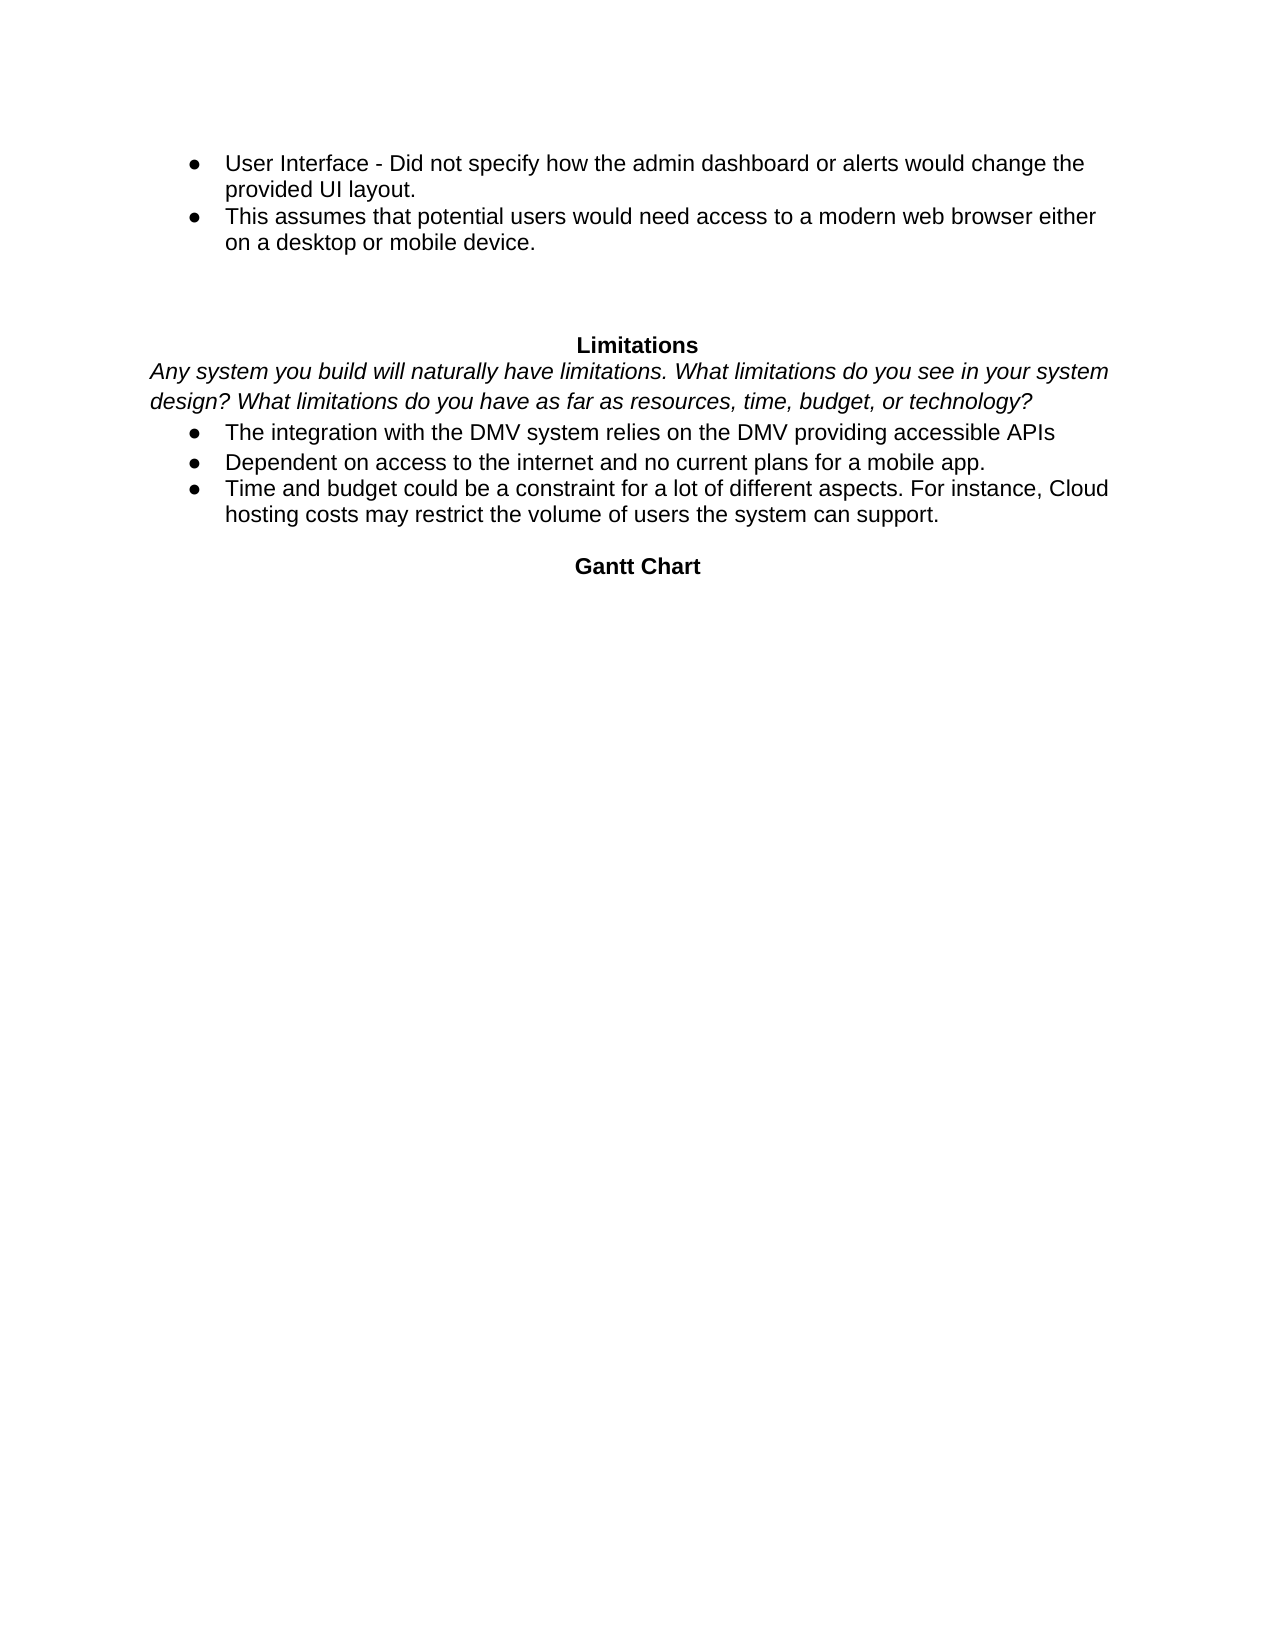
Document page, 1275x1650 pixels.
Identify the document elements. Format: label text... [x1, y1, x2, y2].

text Any system you build will naturally have limitations. What limitations do you see in your system design? What limitations do you have as far as resources, time, budget, or technology? [150, 358, 1125, 415]
subtitle Limitations [150, 332, 1125, 358]
list Time and budget could be a constraint for a lot of different aspects. For instance, Cloud hosting costs may restrict the volume of users the system can support. [187, 475, 1125, 528]
subtitle Gantt Chart [150, 553, 1125, 579]
list This assumes that potential users would need access to a modern web browser either on a desktop or mobile device. [187, 203, 1125, 255]
list The integration with the DMV system relies on the DMV providing accessible APIs [187, 418, 1125, 445]
list User Interface - Did not specify how the admin dashboard or alerts would change the provided UI layout. [187, 150, 1125, 203]
list Dependent on access to the internet and no current plans for a mobile app. [187, 449, 1125, 475]
